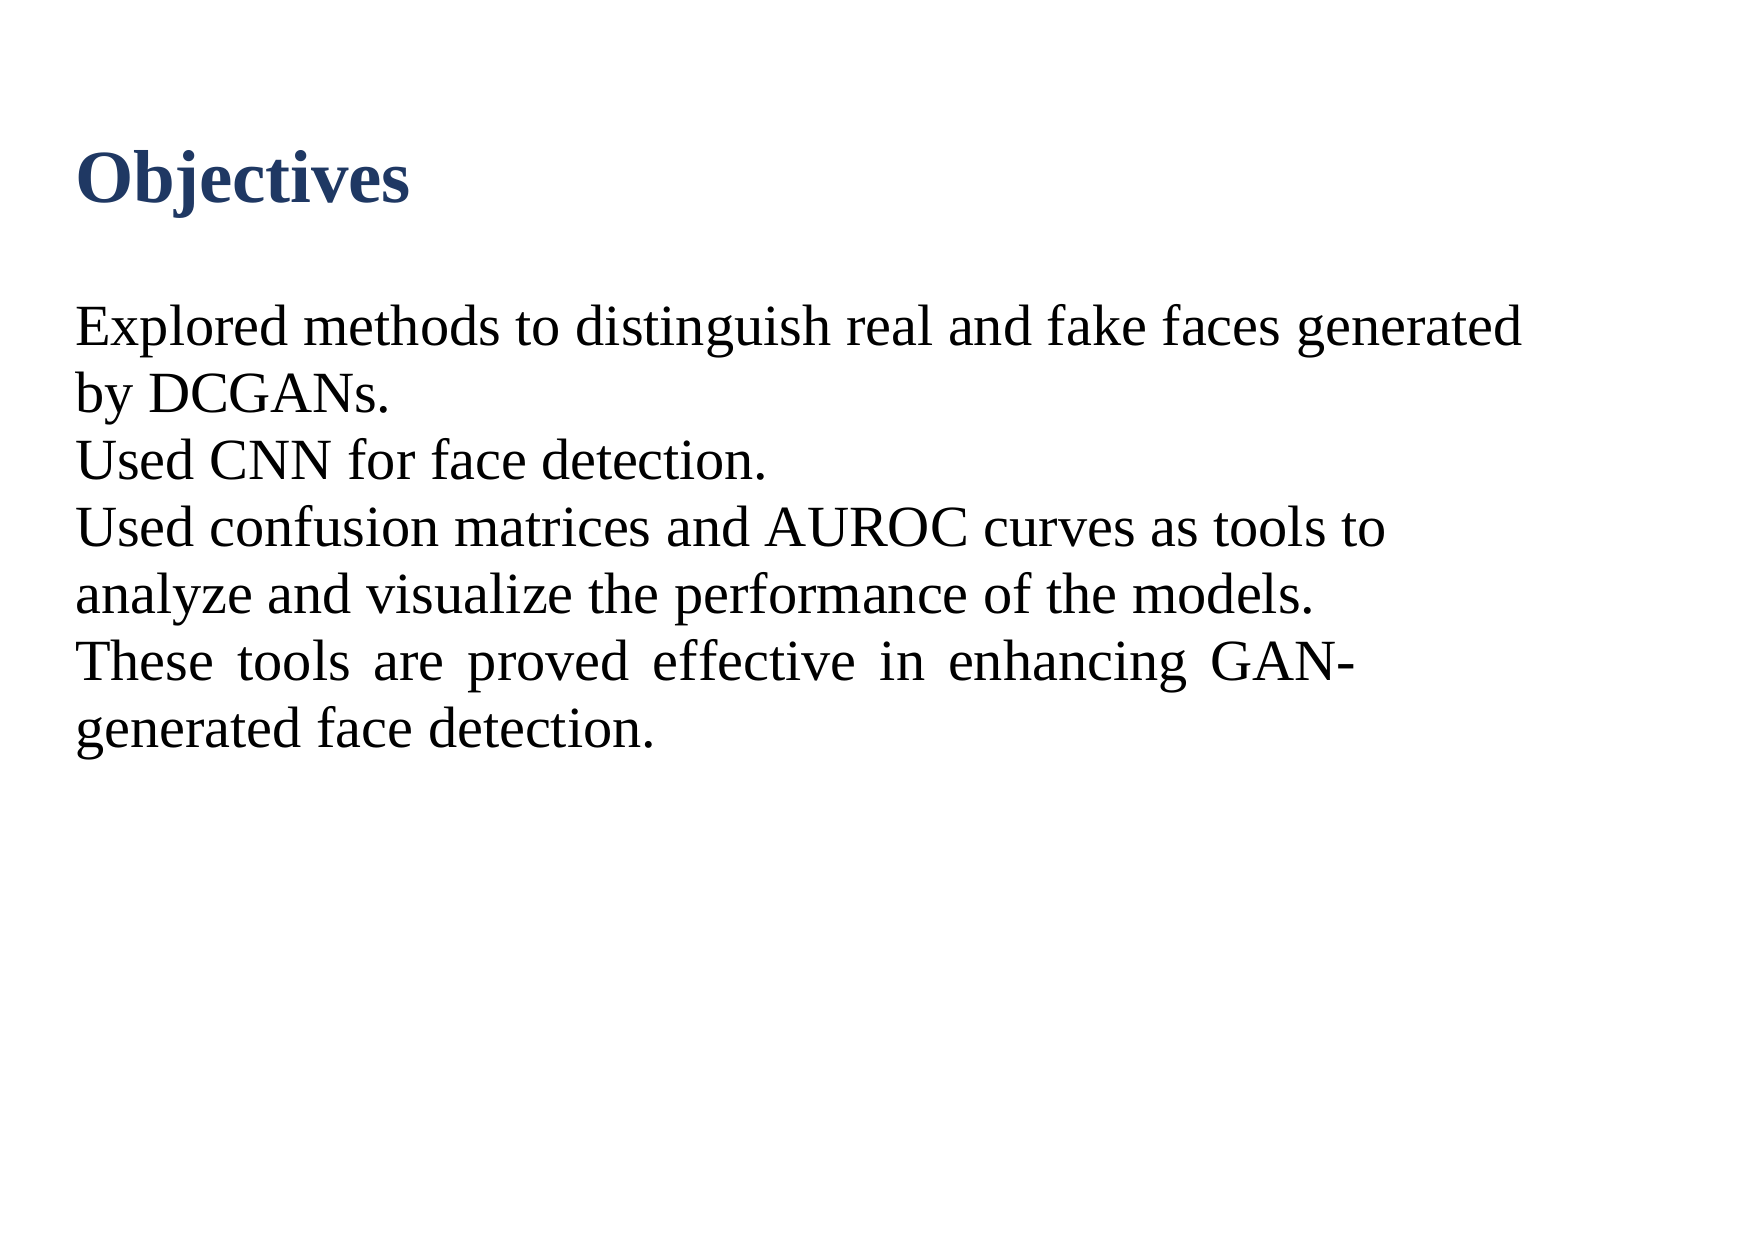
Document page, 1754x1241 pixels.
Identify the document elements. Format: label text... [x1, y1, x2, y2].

text Explored methods to distinguish real and fake faces generated by DCGANs. [75, 291, 1538, 425]
text Used CNN for face detection. [75, 425, 1538, 492]
text These tools are proved effective in enhancing GAN-generated face detection. [75, 626, 1538, 760]
text Objectives [75, 132, 1538, 218]
text Used confusion matrices and AUROC curves as tools to analyze and visualize the performance of the models. [75, 492, 1538, 626]
